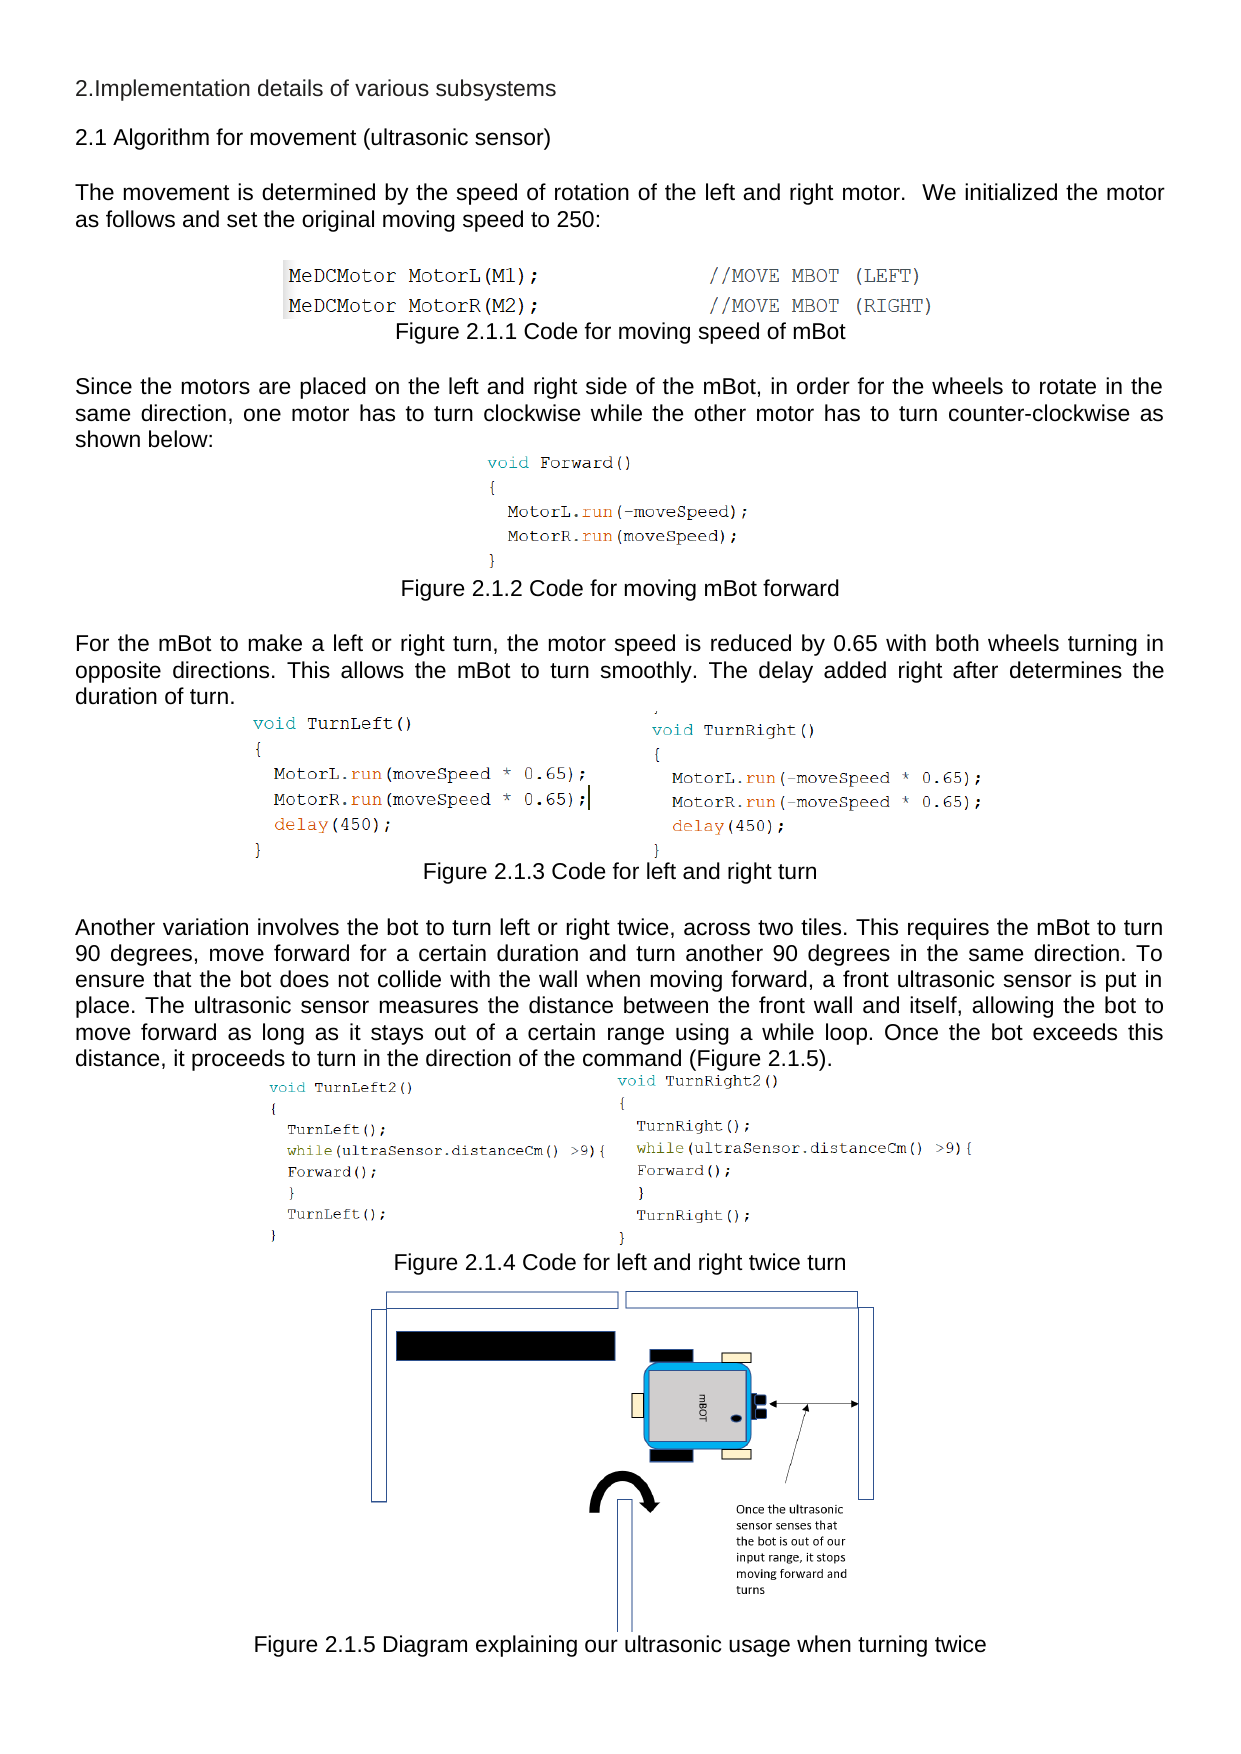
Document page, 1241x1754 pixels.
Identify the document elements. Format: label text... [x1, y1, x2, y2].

picture [283, 260, 958, 319]
picture [348, 1275, 892, 1632]
text For the mBot to make a left or right turn, the motor speed is reduced by 0.65 with both wheels turning in opposite directions. This allows the mBot to turn smoothly. The delay added right after determines the duration of turn. [75, 630, 1165, 709]
text Figure 2.1.5 Diagram explaining our ultrasonic usage when turning twice [75, 1631, 1165, 1657]
text Figure 2.1.2 Code for moving mBot forward [75, 575, 1165, 602]
text Since the motors are placed on the left and right side of the mBot, in order for the wheels to rotate in the same direction, one motor has to turn clockwise while the other motor has to turn counter-clockwise as shown below: [75, 373, 1165, 452]
picture [249, 709, 991, 859]
text Figure 2.1.3 Code for left and right turn [75, 858, 1165, 885]
text 2.Implementation details of various subsystems [75, 75, 1165, 101]
text The movement is determined by the speed of rotation of the left and right motor. We initialized the motor as follows and set the original moving speed to 250: [75, 179, 1165, 232]
picture [263, 1071, 977, 1249]
text Another variation involves the bot to turn left or right twice, across two tiles. This requires the mBot to turn 90 degrees, move forward for a certain duration and turn another 90 degrees in the same direction. To ensure that the bot does not collide with the wall when moving forward, a front ultrasonic sensor is put in place. The ultrasonic sensor measures the distance between the front wall and itself, allowing the bot to move forward as long as it stays out of a certain range using a while loop. Once the bot exceeds this distance, it proceeds to turn in the direction of the command (Figure 2.1.5). [75, 913, 1165, 1072]
picture [484, 452, 756, 576]
text Figure 2.1.4 Code for left and right twice turn [75, 1248, 1165, 1275]
text Figure 2.1.1 Code for moving speed of mBot [75, 318, 1165, 344]
text 2.1 Algorithm for movement (ultrasonic sensor) [75, 124, 1165, 151]
